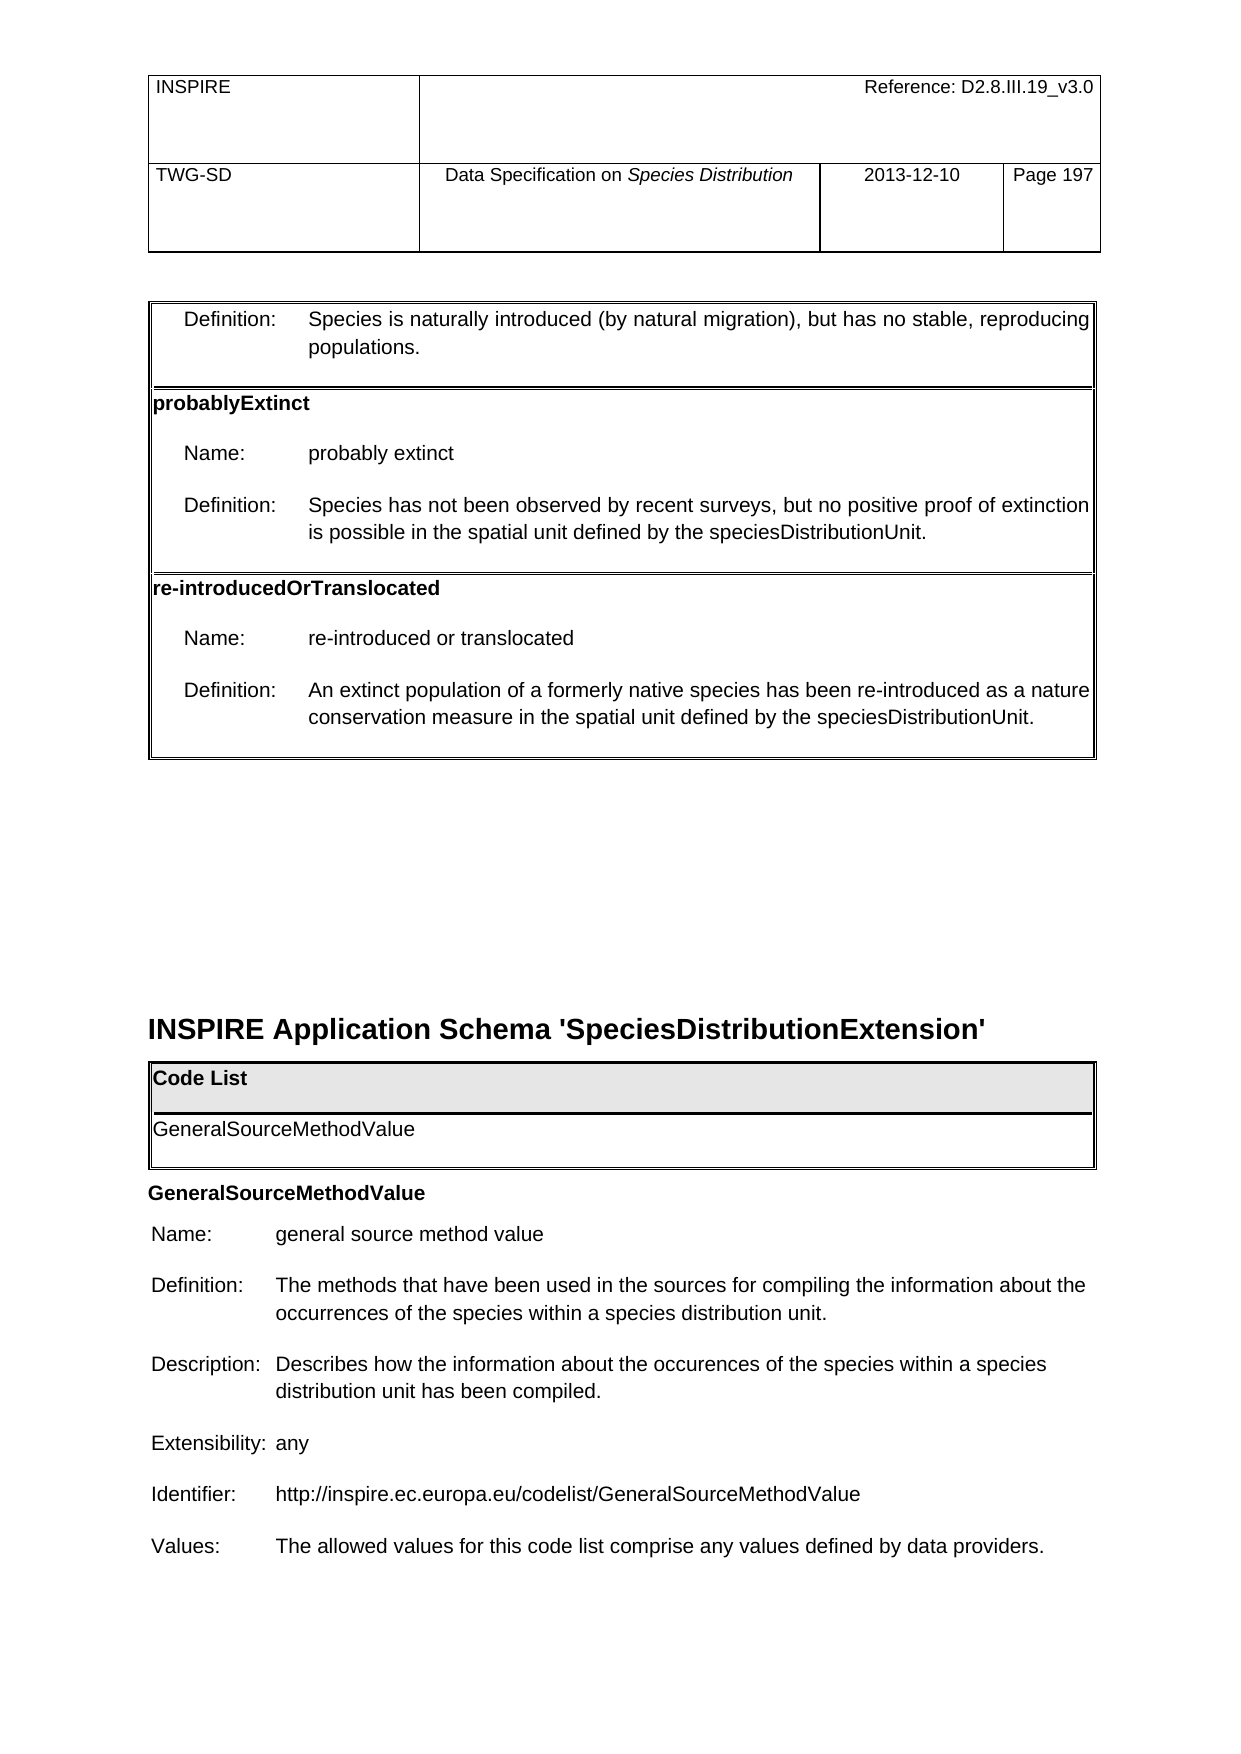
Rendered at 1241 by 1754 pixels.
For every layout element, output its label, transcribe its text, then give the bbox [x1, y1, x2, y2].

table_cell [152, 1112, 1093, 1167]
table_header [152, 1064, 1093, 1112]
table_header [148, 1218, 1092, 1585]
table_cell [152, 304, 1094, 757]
text GeneralSourceMethodValue [148, 1180, 1092, 1204]
text INSPIRE Application Schema 'SpeciesDistributionExtension' [148, 1012, 1092, 1046]
